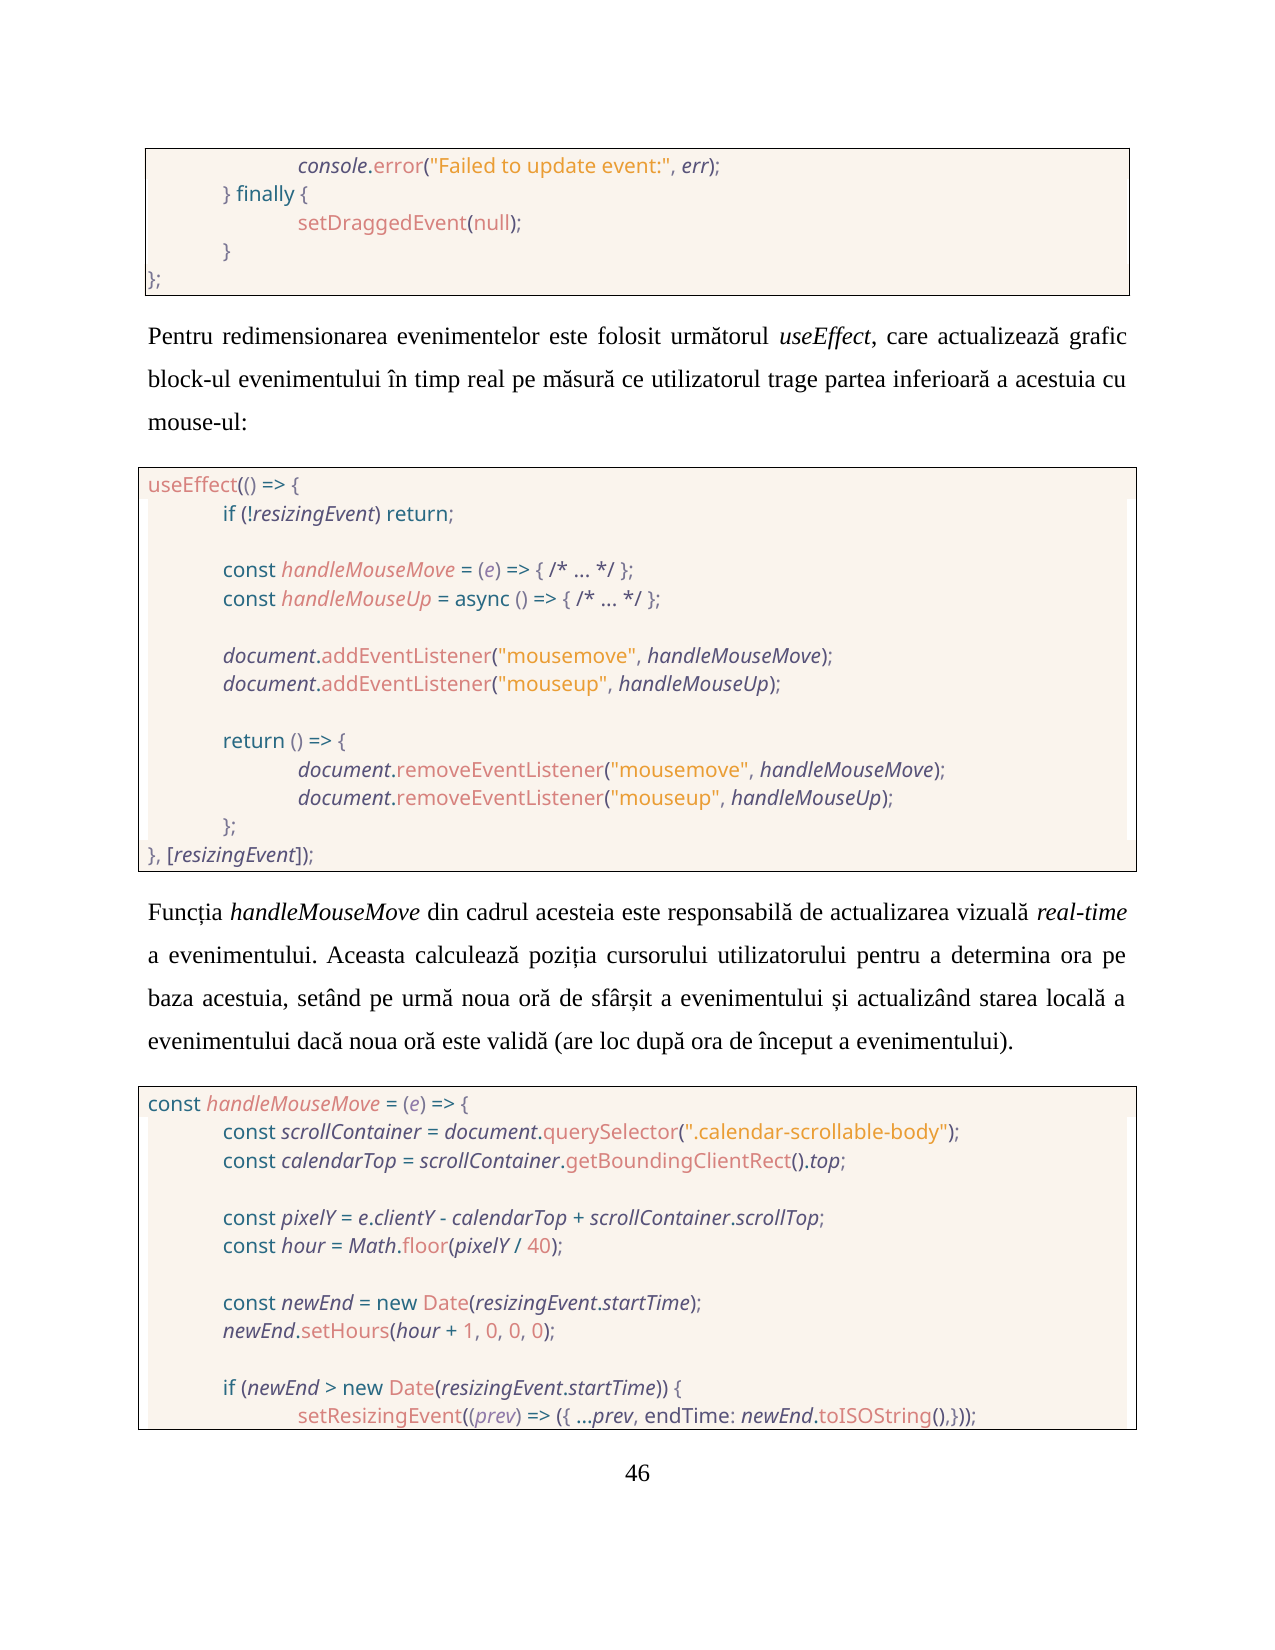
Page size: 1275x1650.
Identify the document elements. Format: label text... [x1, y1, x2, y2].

text }, [resizingEvent]); [139, 837, 1136, 871]
text setDraggedEvent(null); [148, 208, 1127, 236]
text document.addEventListener("mousemove", handleMouseMove); [148, 641, 1127, 669]
text newEnd.setHours(hour + 1, 0, 0, 0); [148, 1316, 1127, 1345]
text }; [148, 812, 1127, 837]
text const newEnd = new Date(resizingEvent.startTime); [148, 1288, 1127, 1316]
text const hour = Math.floor(pixelY / 40); [148, 1231, 1127, 1259]
text return () => { [148, 726, 1127, 755]
text document.removeEventListener("mousemove", handleMouseMove); [148, 755, 1127, 783]
text const handleMouseUp = async () => { /* ... */ }; [148, 584, 1127, 612]
text const handleMouseMove = (e) => { [139, 1087, 1136, 1117]
text document.addEventListener("mouseup", handleMouseUp); [148, 669, 1127, 698]
text if (!resizingEvent) return; [148, 499, 1127, 527]
text const pixelY = e.clientY - calendarTop + scrollContainer.scrollTop; [148, 1203, 1127, 1231]
text setResizingEvent((prev) => ({ ...prev, endTime: newEnd.toISOString(),})); [148, 1402, 1127, 1429]
text const handleMouseMove = (e) => { /* ... */ }; [148, 556, 1127, 584]
text }; [146, 261, 1129, 295]
text } [148, 236, 1127, 261]
text } finally { [148, 179, 1127, 208]
text Funcția handleMouseMove din cadrul acesteia este responsabilă de actualizarea vizuală real-time a evenimentului. Aceasta calculează poziția cursorului utilizatorului pentru a determina ora pe baza acestuia, setând pe urmă noua oră de sfârșit a evenimentului și actualizând starea locală a evenimentului dacă noua oră este validă (are loc după ora de început a evenimentului). [148, 897, 1127, 1055]
text useEffect(() => { [139, 468, 1136, 499]
text console.error("Failed to update event:", err); [146, 149, 1129, 179]
text const calendarTop = scrollContainer.getBoundingClientRect().top; [148, 1146, 1127, 1174]
text const scrollContainer = document.querySelector(".calendar-scrollable-body"); [148, 1117, 1127, 1146]
text document.removeEventListener("mouseup", handleMouseUp); [148, 783, 1127, 812]
text if (newEnd > new Date(resizingEvent.startTime)) { [148, 1373, 1127, 1402]
text Pentru redimensionarea evenimentelor este folosit următorul useEffect, care actualizează grafic block-ul evenimentului în timp real pe măsură ce utilizatorul trage partea inferioară a acestuia cu mouse-ul: [148, 321, 1127, 436]
